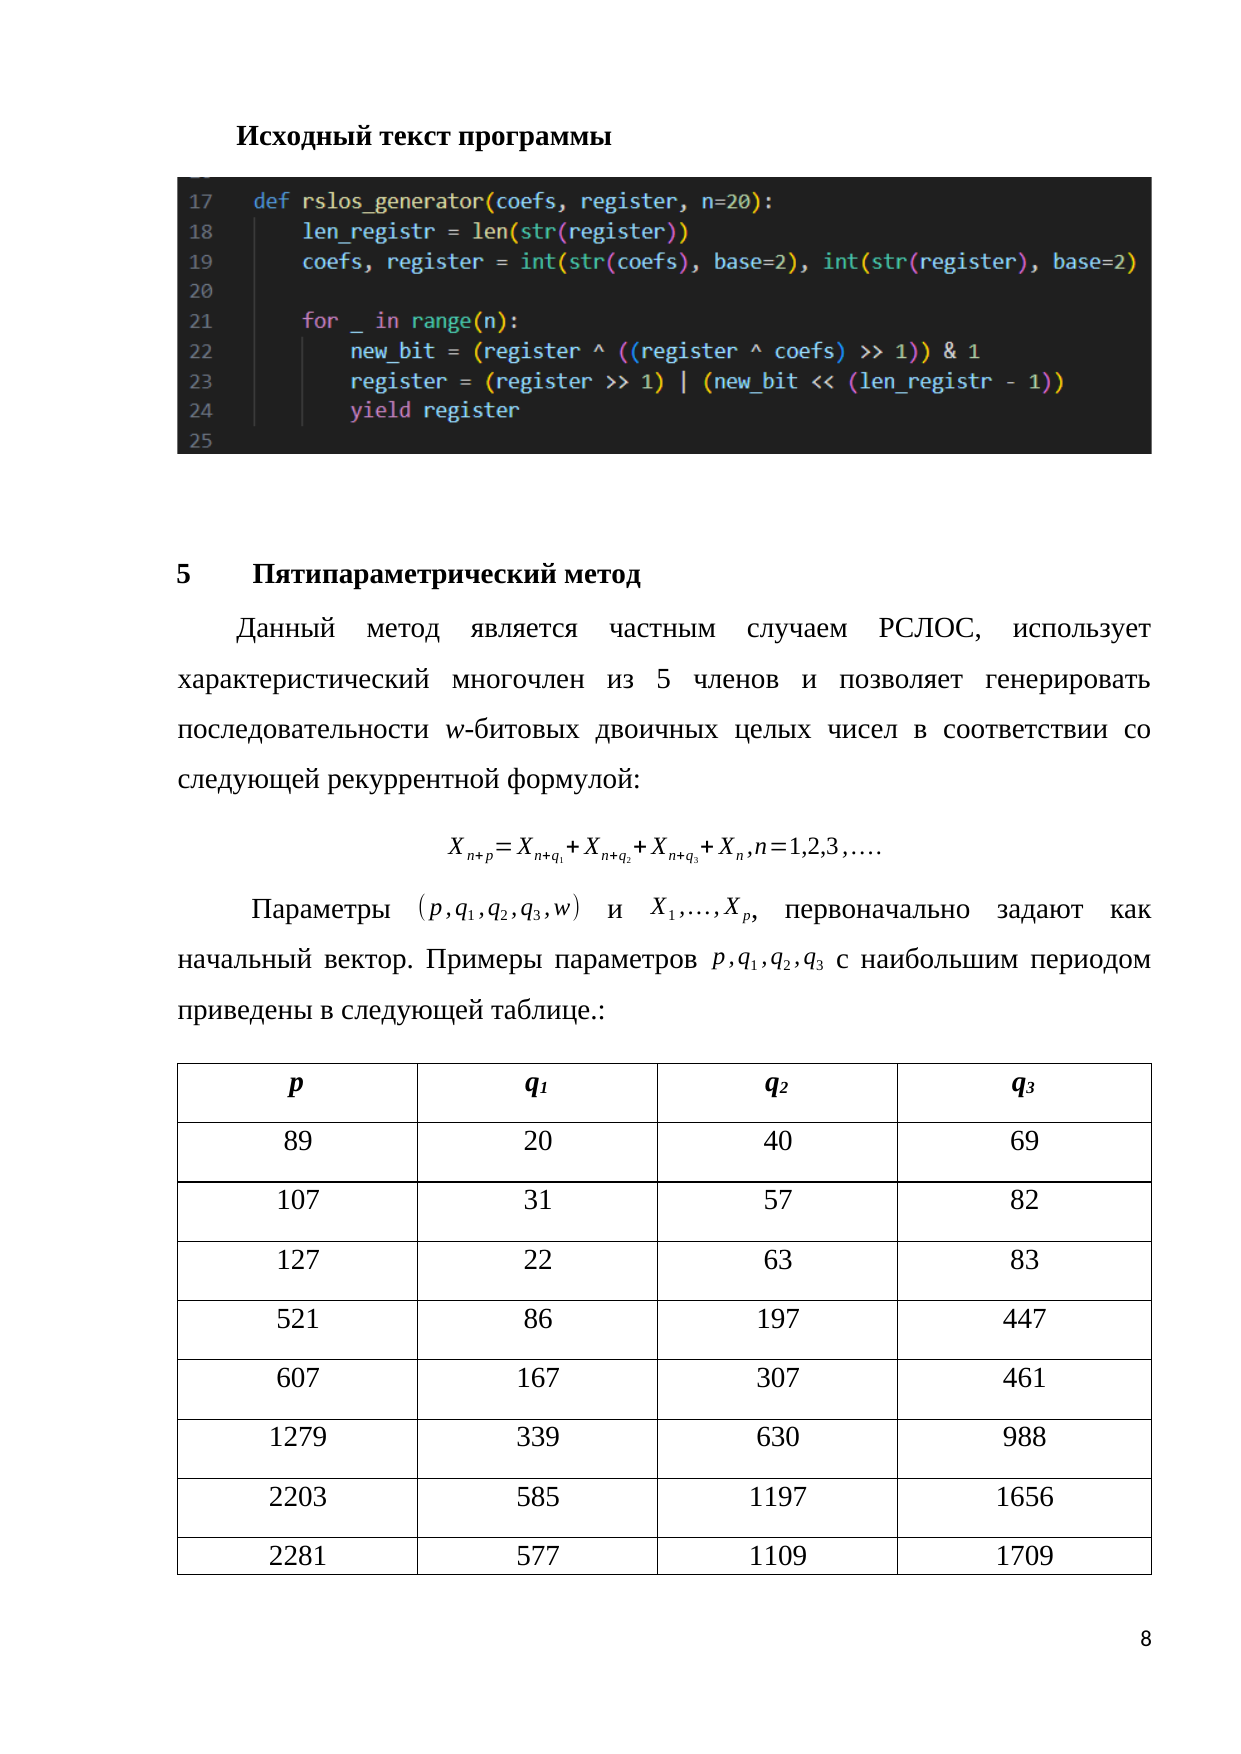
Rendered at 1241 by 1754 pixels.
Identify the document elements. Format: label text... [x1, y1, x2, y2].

text Исходный текст программы [177, 118, 1152, 152]
picture [177, 177, 1152, 454]
table_cell 63 [658, 1242, 897, 1300]
table_header q2 [658, 1064, 897, 1122]
table_cell 1109 [658, 1538, 897, 1573]
table_header q1 [418, 1064, 657, 1122]
table_cell 20 [418, 1123, 657, 1181]
table_cell 339 [418, 1420, 657, 1478]
table_cell 69 [898, 1123, 1151, 1181]
list Пятипараметрический метод [176, 556, 1152, 590]
table_cell 1709 [898, 1538, 1151, 1573]
table_cell 127 [178, 1242, 417, 1300]
table_cell 461 [898, 1360, 1151, 1418]
table_cell 585 [418, 1479, 657, 1537]
text Данный метод является частным случаем РСЛОС, использует характеристический многочлен из 5 членов и позволяет генерировать последовательности w-битовых двоичных целых чисел в соответствии со следующей рекуррентной формулой: [177, 611, 1152, 795]
table_cell 630 [658, 1420, 897, 1478]
table_cell 577 [418, 1538, 657, 1573]
table_cell 89 [178, 1123, 417, 1181]
table_header q3 [898, 1064, 1151, 1122]
table_cell 2281 [178, 1538, 417, 1573]
table_cell 1656 [898, 1479, 1151, 1537]
table_cell 31 [418, 1183, 657, 1241]
table_cell 521 [178, 1301, 417, 1359]
table_cell 86 [418, 1301, 657, 1359]
table_cell 607 [178, 1360, 417, 1418]
table_cell 40 [658, 1123, 897, 1181]
table_cell 1197 [658, 1479, 897, 1537]
table_cell 307 [658, 1360, 897, 1418]
table_cell 107 [178, 1183, 417, 1241]
table_cell 447 [898, 1301, 1151, 1359]
table_cell 83 [898, 1242, 1151, 1300]
table_cell 82 [898, 1183, 1151, 1241]
table_cell 167 [418, 1360, 657, 1418]
table_cell 22 [418, 1242, 657, 1300]
table_cell 197 [658, 1301, 897, 1359]
table_header p [178, 1064, 417, 1122]
table_cell 1279 [178, 1420, 417, 1478]
table_cell 988 [898, 1420, 1151, 1478]
table_cell 2203 [178, 1479, 417, 1537]
text Параметры и , первоначально задают как начальный вектор. Примеры параметров с наибольшим периодом приведены в следующей таблице.: [177, 891, 1152, 1025]
table_cell 57 [658, 1183, 897, 1241]
